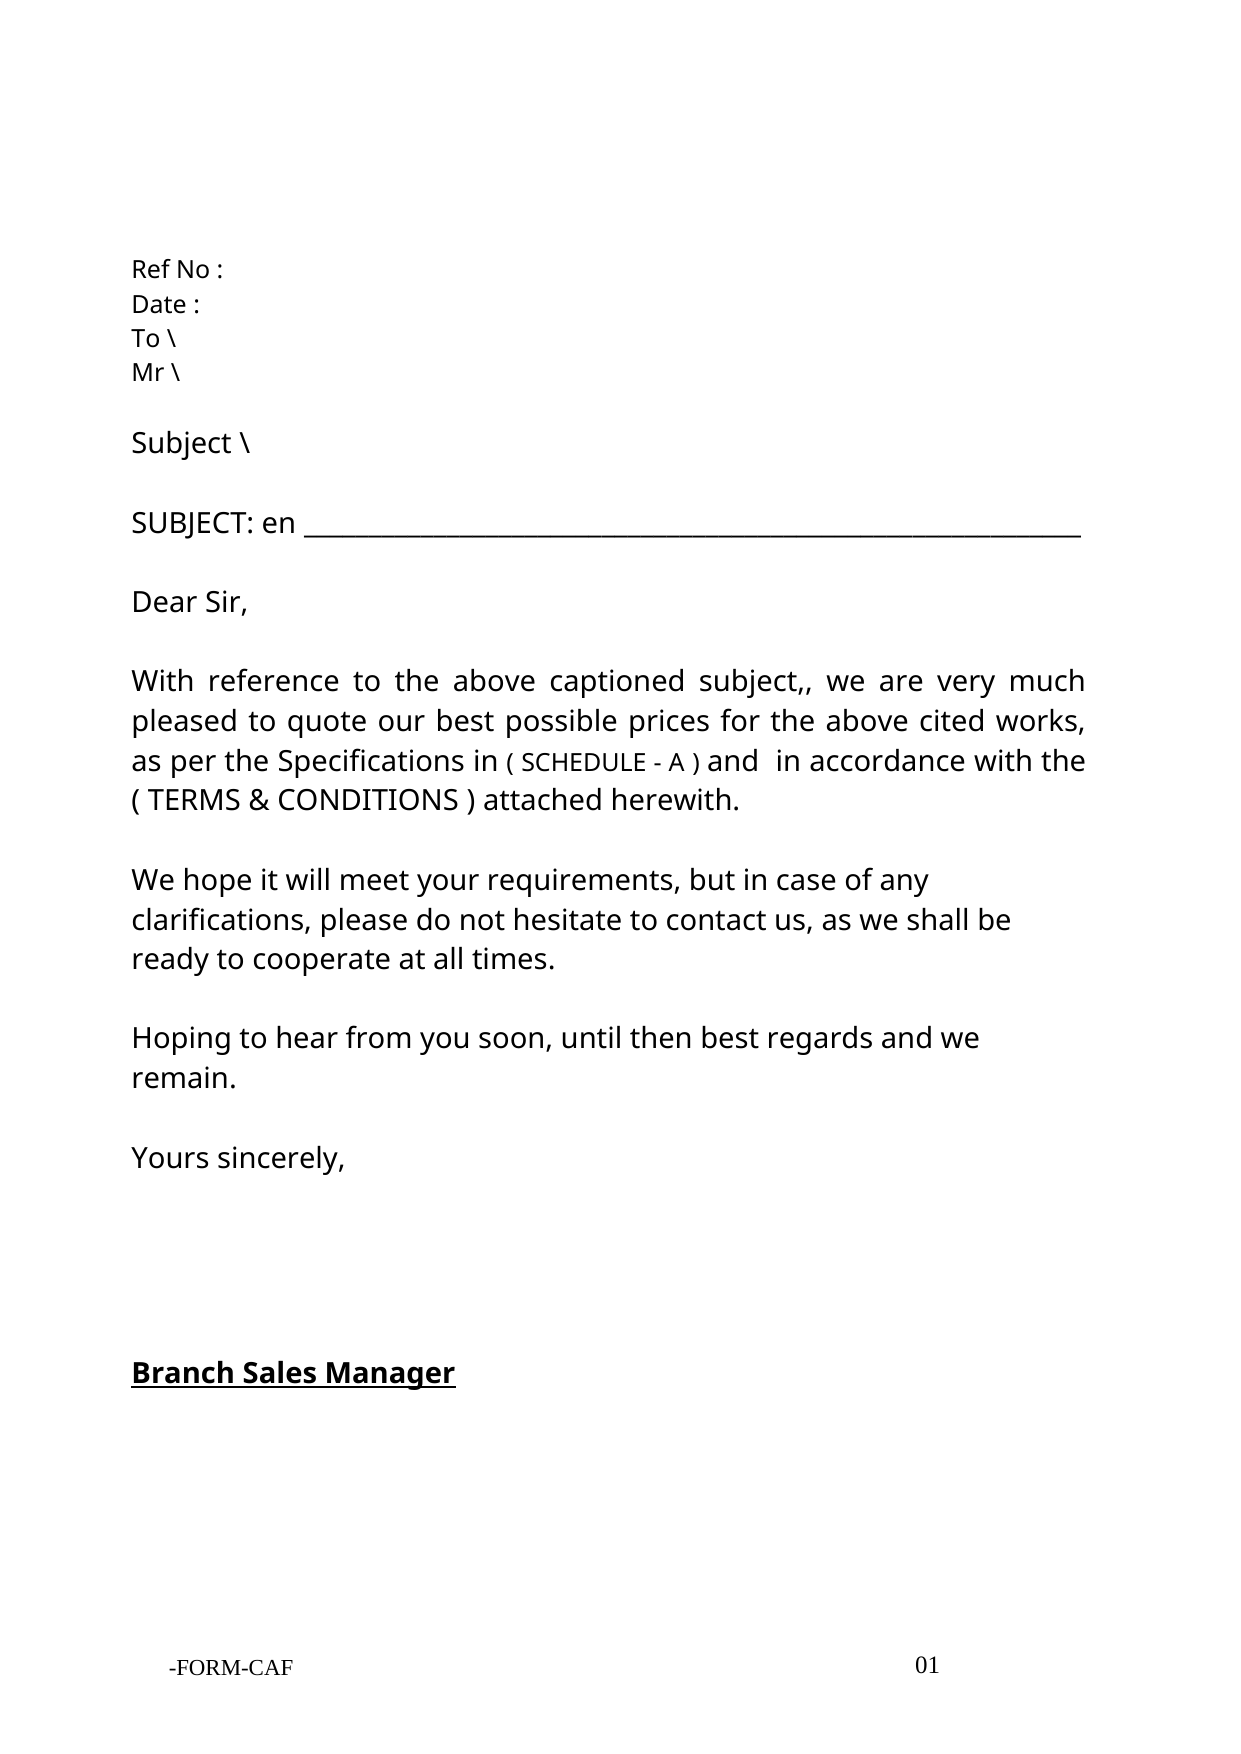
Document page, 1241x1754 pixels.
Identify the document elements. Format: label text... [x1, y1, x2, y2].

text Subject \ [131, 422, 1106, 462]
text Ref No : [131, 252, 1106, 286]
text SUBJECT: en ____________________________________________________________ [131, 502, 1106, 542]
subtitle Branch Sales Manager [131, 1352, 1106, 1392]
text Hoping to hear from you soon, until then best regards and we remain. [131, 1018, 1072, 1097]
text Date : [131, 286, 1106, 320]
text With reference to the above captioned subject,, we are very much pleased to quote our best possible prices for the above cited works, as per the Specifications in ( SCHEDULE - A ) and in accordance with the ( TERMS & CONDITIONS ) attached herewith. [131, 661, 1087, 819]
text Dear Sir, [131, 581, 1106, 621]
text We hope it will meet your requirements, but in case of any clarifications, please do not hesitate to contact us, as we shall be ready to cooperate at all times. [131, 859, 1072, 978]
text Yours sincerely, [131, 1137, 1106, 1177]
text To \ [131, 320, 1106, 354]
text Mr \ [131, 354, 1106, 388]
